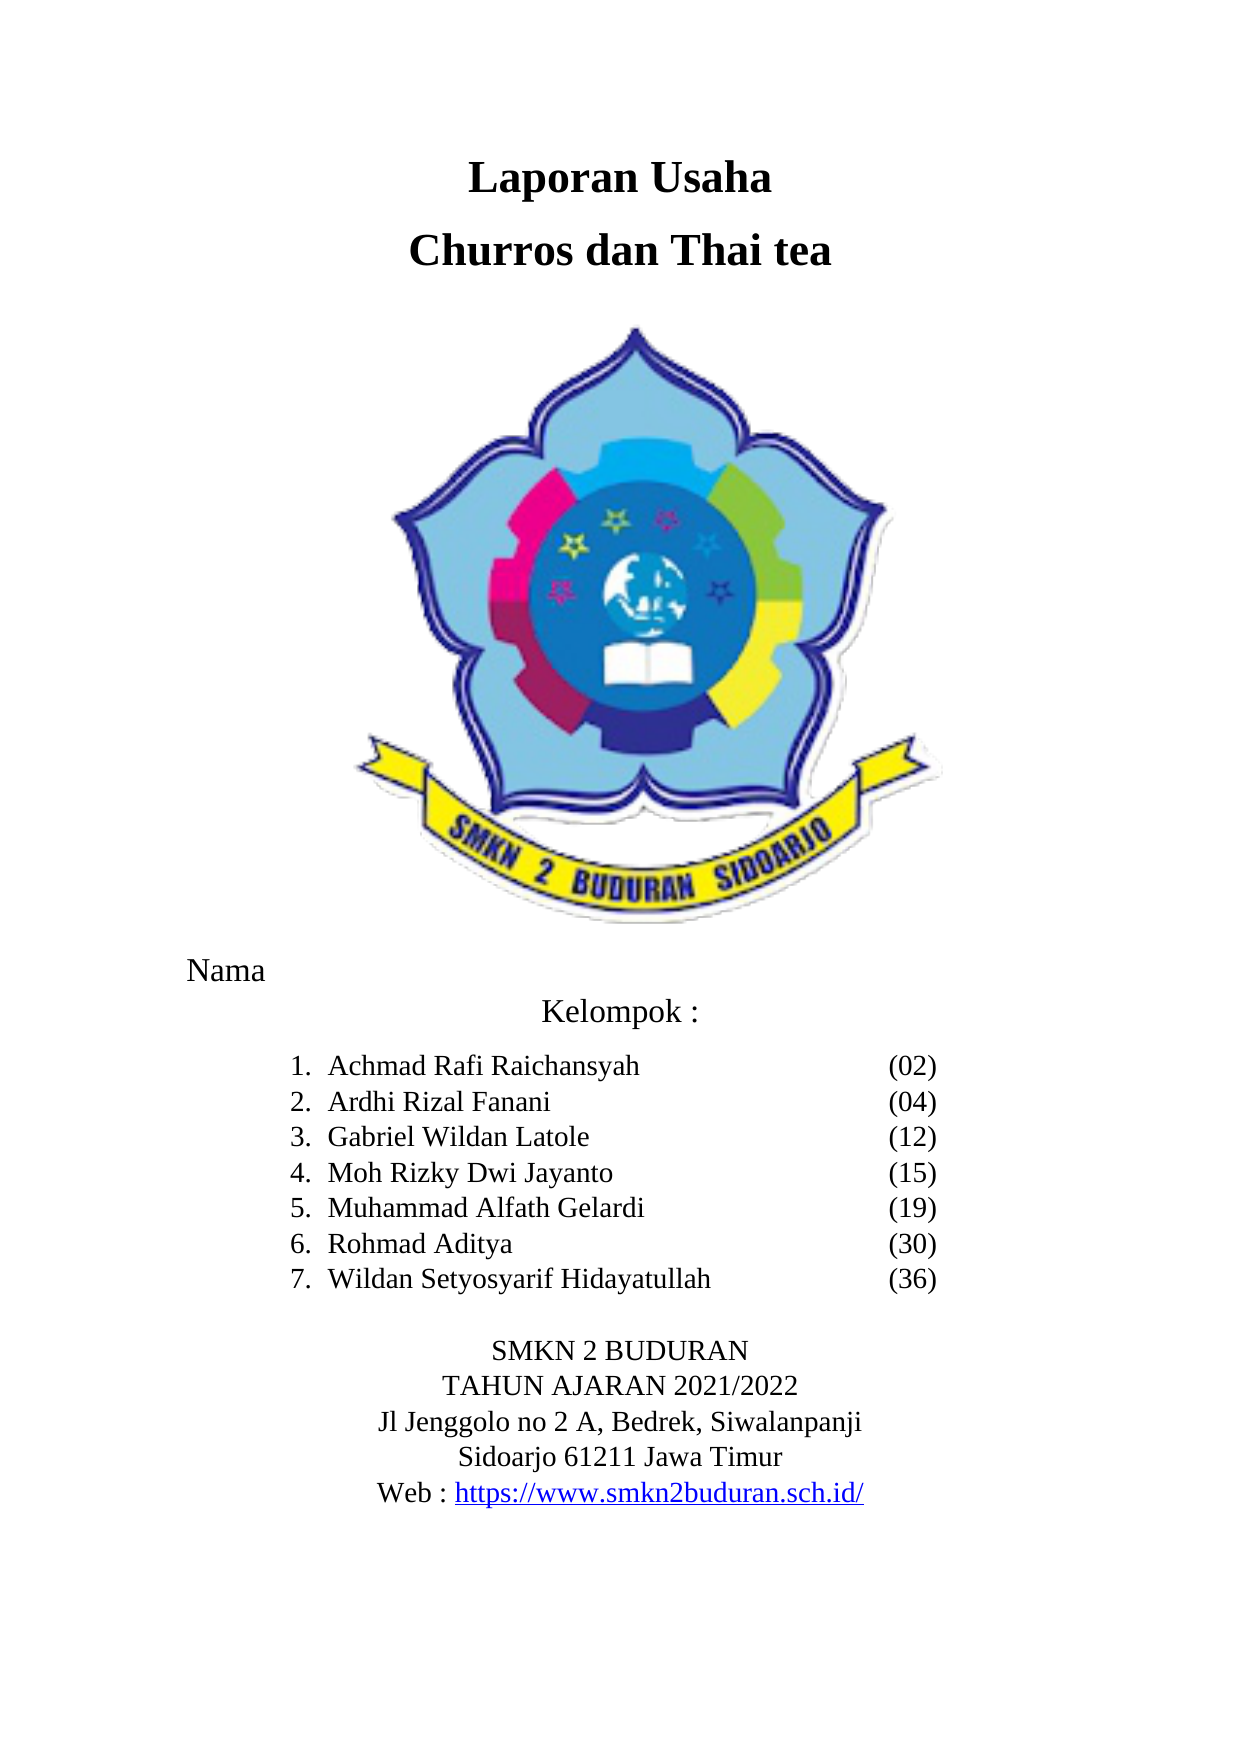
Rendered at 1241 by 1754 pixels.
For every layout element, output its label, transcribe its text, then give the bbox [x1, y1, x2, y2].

text TAHUN AJARAN 2021/2022 [150, 1368, 1090, 1402]
list Rohmad Aditya (30) [290, 1226, 1090, 1259]
list Moh Rizky Dwi Jayanto (15) [290, 1155, 1090, 1188]
text Nama Kelompok : [150, 951, 1090, 1029]
text SMKN 2 BUDURAN [150, 1333, 1090, 1366]
text Web : https://www.smkn2buduran.sch.id/ [150, 1475, 1090, 1508]
list Gabriel Wildan Latole (12) [290, 1119, 1090, 1153]
list Achmad Rafi Raichansyah (02) [290, 1048, 1090, 1082]
text Jl Jenggolo no 2 A, Bedrek, Siwalanpanji [150, 1404, 1090, 1437]
picture [320, 297, 975, 953]
list Muhammad Alfath Gelardi (19) [290, 1191, 1090, 1224]
text Sidoarjo 61211 Jawa Timur [150, 1439, 1090, 1473]
list Ardhi Rizal Fanani (04) [290, 1084, 1090, 1117]
list Wildan Setyosyarif Hidayatullah (36) [290, 1262, 1090, 1295]
text Churros dan Thai tea [150, 222, 1090, 275]
text Laporan Usaha [150, 150, 1090, 203]
